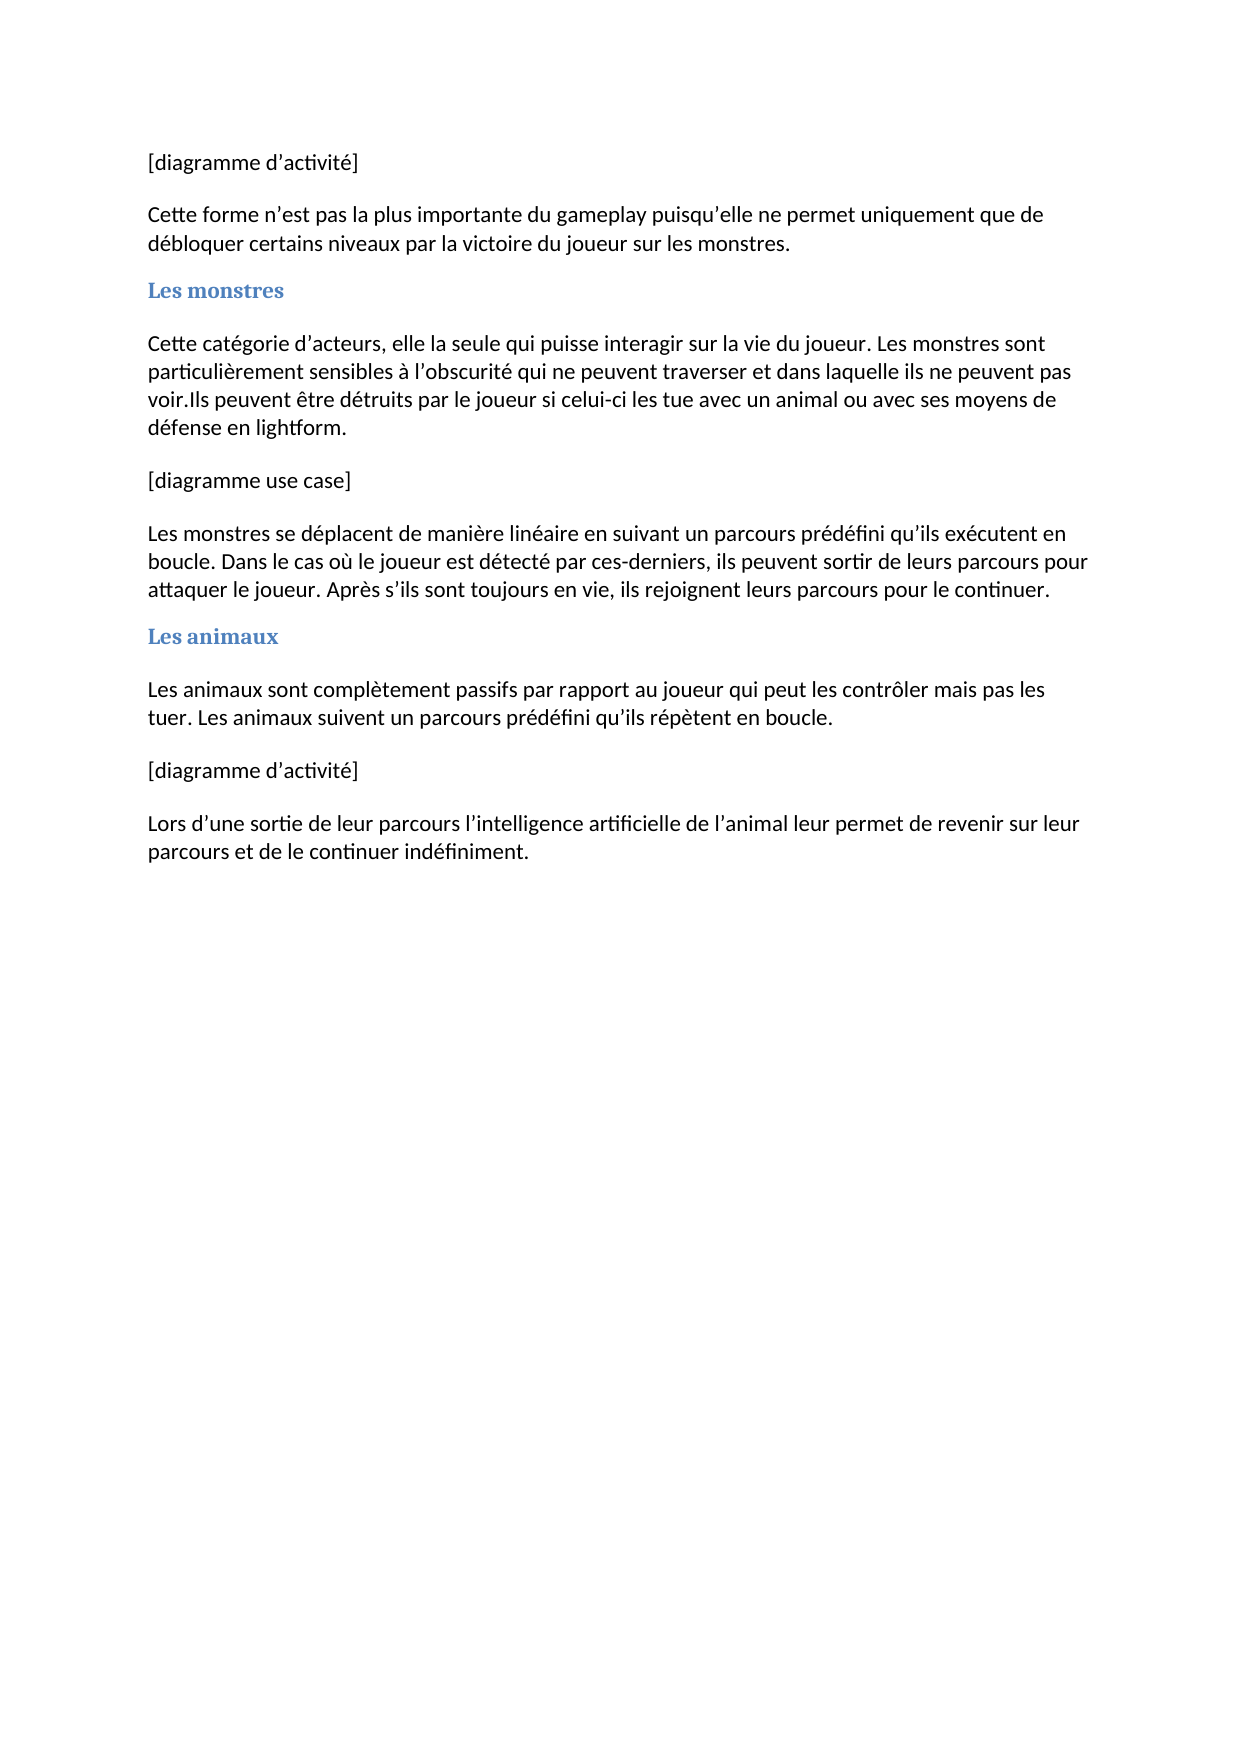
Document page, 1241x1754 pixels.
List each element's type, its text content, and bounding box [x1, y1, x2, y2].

subtitle Les animaux [148, 624, 1093, 650]
text Les animaux sont complètement passifs par rapport au joueur qui peut les contrôler mais pas les tuer. Les animaux suivent un parcours prédéfini qu’ils répètent en boucle. [148, 675, 1093, 731]
text Les monstres se déplacent de manière linéaire en suivant un parcours prédéfini qu’ils exécutent en boucle. Dans le cas où le joueur est détecté par ces-derniers, ils peuvent sortir de leurs parcours pour attaquer le joueur. Après s’ils sont toujours en vie, ils rejoignent leurs parcours pour le continuer. [148, 519, 1093, 603]
text [diagramme use case] [148, 466, 1093, 494]
text Lors d’une sortie de leur parcours l’intelligence artificielle de l’animal leur permet de revenir sur leur parcours et de le continuer indéfiniment. [148, 809, 1093, 865]
text [diagramme d’activité] [148, 148, 1093, 176]
text Cette forme n’est pas la plus importante du gameplay puisqu’elle ne permet uniquement que de débloquer certains niveaux par la victoire du joueur sur les monstres. [148, 201, 1093, 257]
subtitle Les monstres [148, 277, 1093, 304]
text [diagramme d’activité] [148, 756, 1093, 784]
text Cette catégorie d’acteurs, elle la seule qui puisse interagir sur la vie du joueur. Les monstres sont particulièrement sensibles à l’obscurité qui ne peuvent traverser et dans laquelle ils ne peuvent pas voir.Ils peuvent être détruits par le joueur si celui-ci les tue avec un animal ou avec ses moyens de défense en lightform. [148, 329, 1093, 441]
